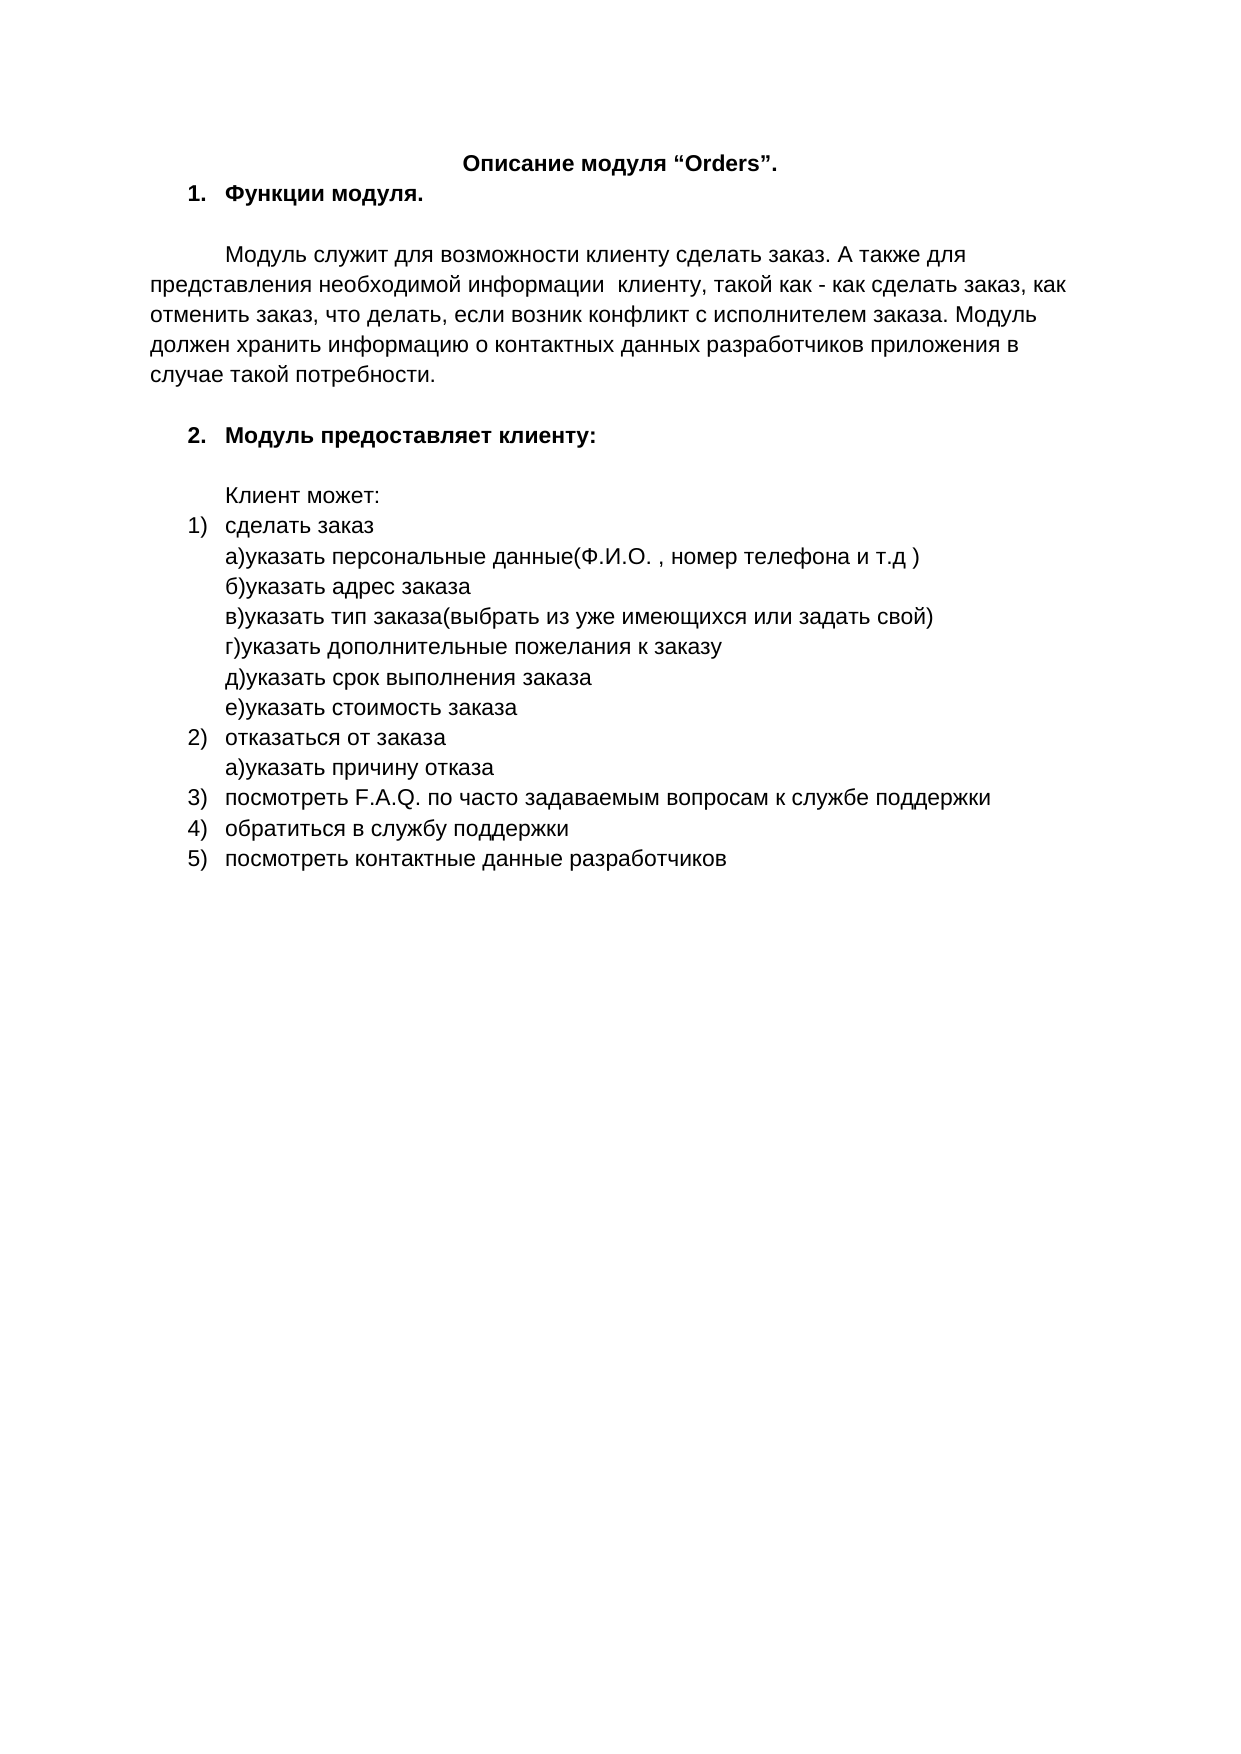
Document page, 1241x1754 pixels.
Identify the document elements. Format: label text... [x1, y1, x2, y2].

list посмотреть F.A.Q. по часто задаваемым вопросам к службе поддержки [187, 784, 1090, 811]
list обратиться в службу поддержки [187, 814, 1090, 841]
text а)указать персональные данные(Ф.И.О. , номер телефона и т.д ) [150, 543, 1090, 569]
text д)указать срок выполнения заказа [150, 663, 1090, 690]
list отказаться от заказа [187, 724, 1090, 750]
text е)указать стоимость заказа [150, 694, 1090, 720]
text в)указать тип заказа(выбрать из уже имеющихся или задать свой) [150, 603, 1090, 629]
list посмотреть контактные данные разработчиков [187, 845, 1090, 871]
text а)указать причину отказа [150, 754, 1090, 781]
list Функции модуля. [187, 180, 1090, 207]
text Описание модуля “Orders”. [150, 150, 1090, 176]
text г)указать дополнительные пожелания к заказу [150, 633, 1090, 660]
text Модуль служит для возможности клиенту сделать заказ. А также для представления необходимой информации клиенту, такой как - как сделать заказ, как отменить заказ, что делать, если возник конфликт с исполнителем заказа. Модуль должен хранить информацию о контактных данных разработчиков приложения в случае такой потребности. [150, 241, 1090, 388]
text Клиент может: [150, 482, 1090, 509]
text б)указать адрес заказа [150, 573, 1090, 599]
list Модуль предоставляет клиенту: [187, 422, 1090, 448]
list сделать заказ [187, 512, 1090, 539]
